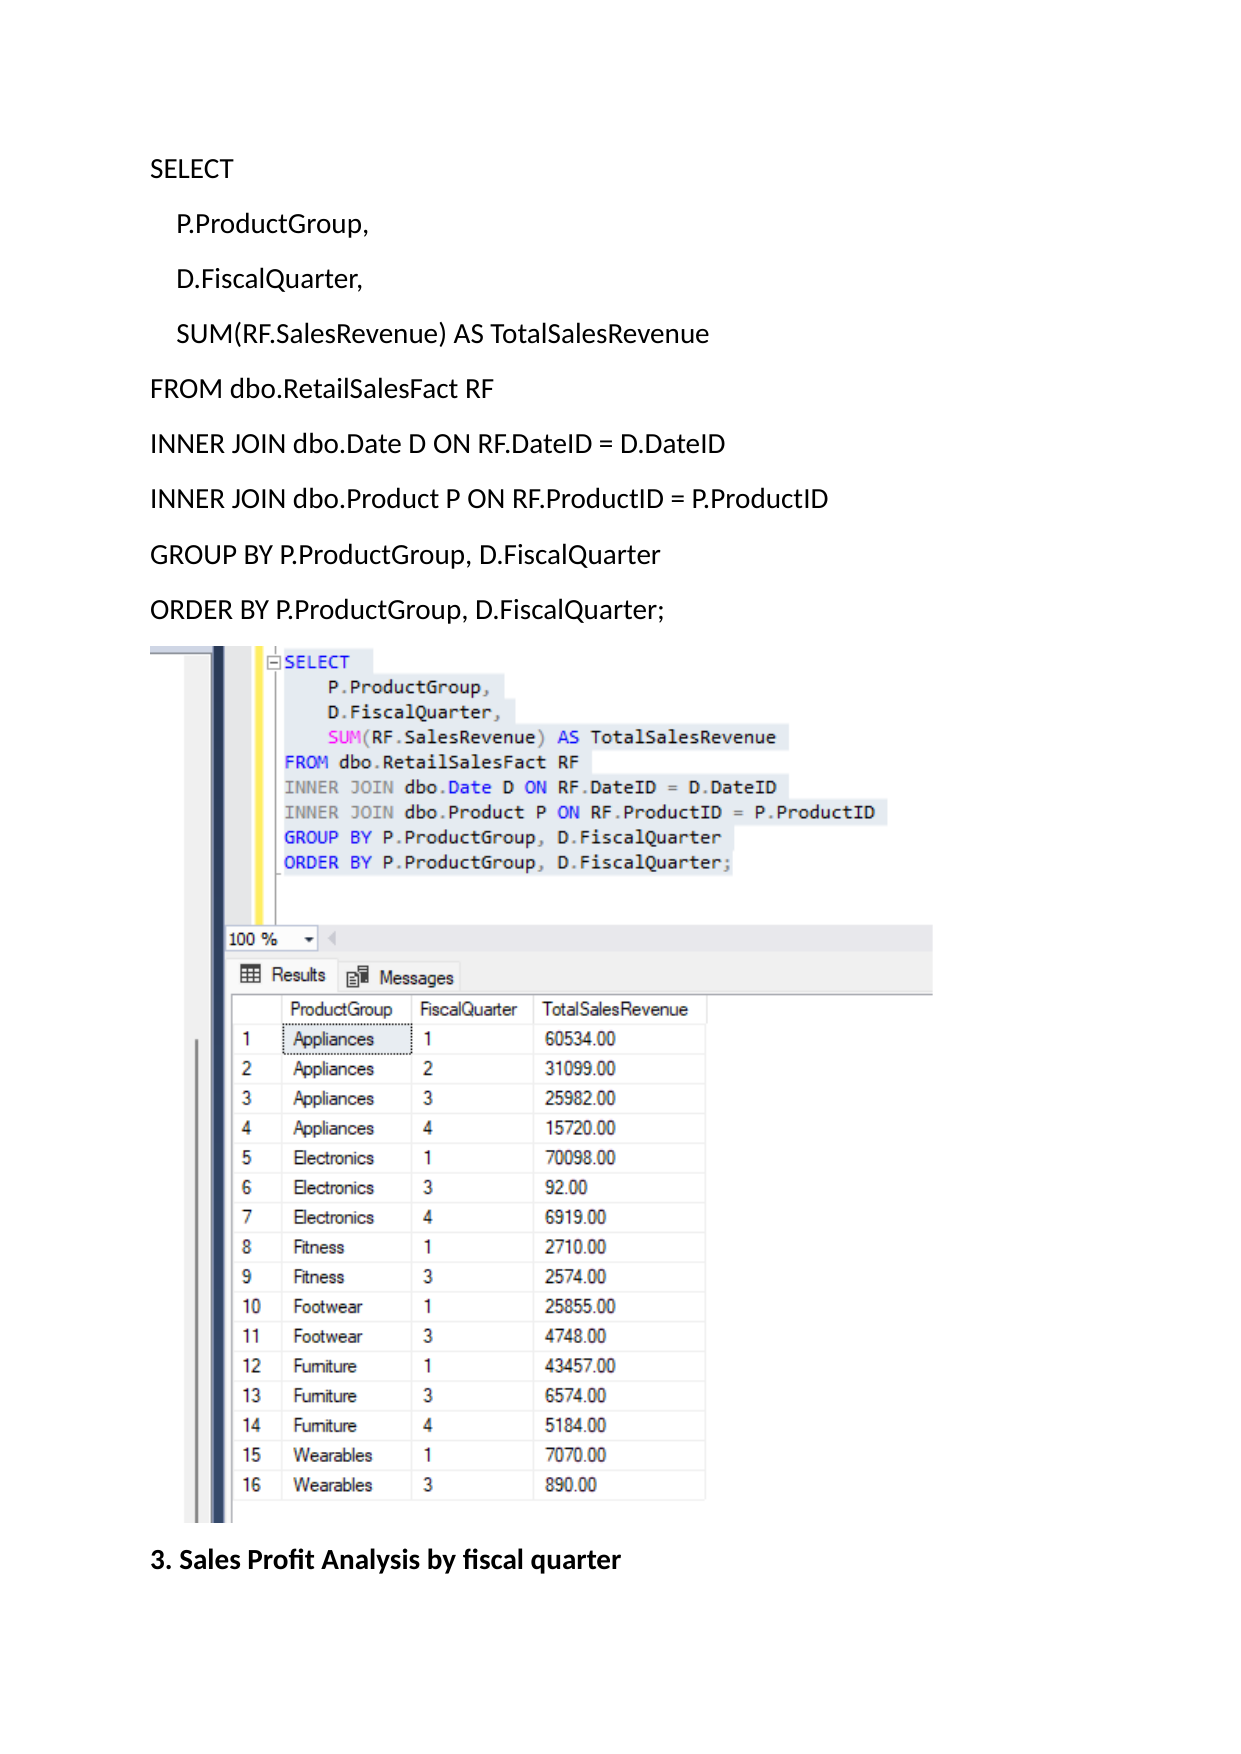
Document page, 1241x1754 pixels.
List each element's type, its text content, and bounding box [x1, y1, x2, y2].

text FROM dbo.RetailSalesFact RF [150, 370, 1090, 406]
text D.FiscalQuarter, [150, 260, 1090, 296]
picture [150, 646, 933, 1523]
text ORDER BY P.ProductGroup, D.FiscalQuarter; [150, 591, 1090, 626]
text P.ProductGroup, [150, 205, 1090, 241]
text 3. Sales Profit Analysis by fiscal quarter [150, 1541, 1090, 1577]
text INNER JOIN dbo.Product P ON RF.ProductID = P.ProductID [150, 481, 1090, 516]
text SELECT [150, 150, 1090, 186]
text INNER JOIN dbo.Date D ON RF.DateID = D.DateID [150, 426, 1090, 461]
text GROUP BY P.ProductGroup, D.FiscalQuarter [150, 536, 1090, 571]
text SUM(RF.SalesRevenue) AS TotalSalesRevenue [150, 315, 1090, 351]
